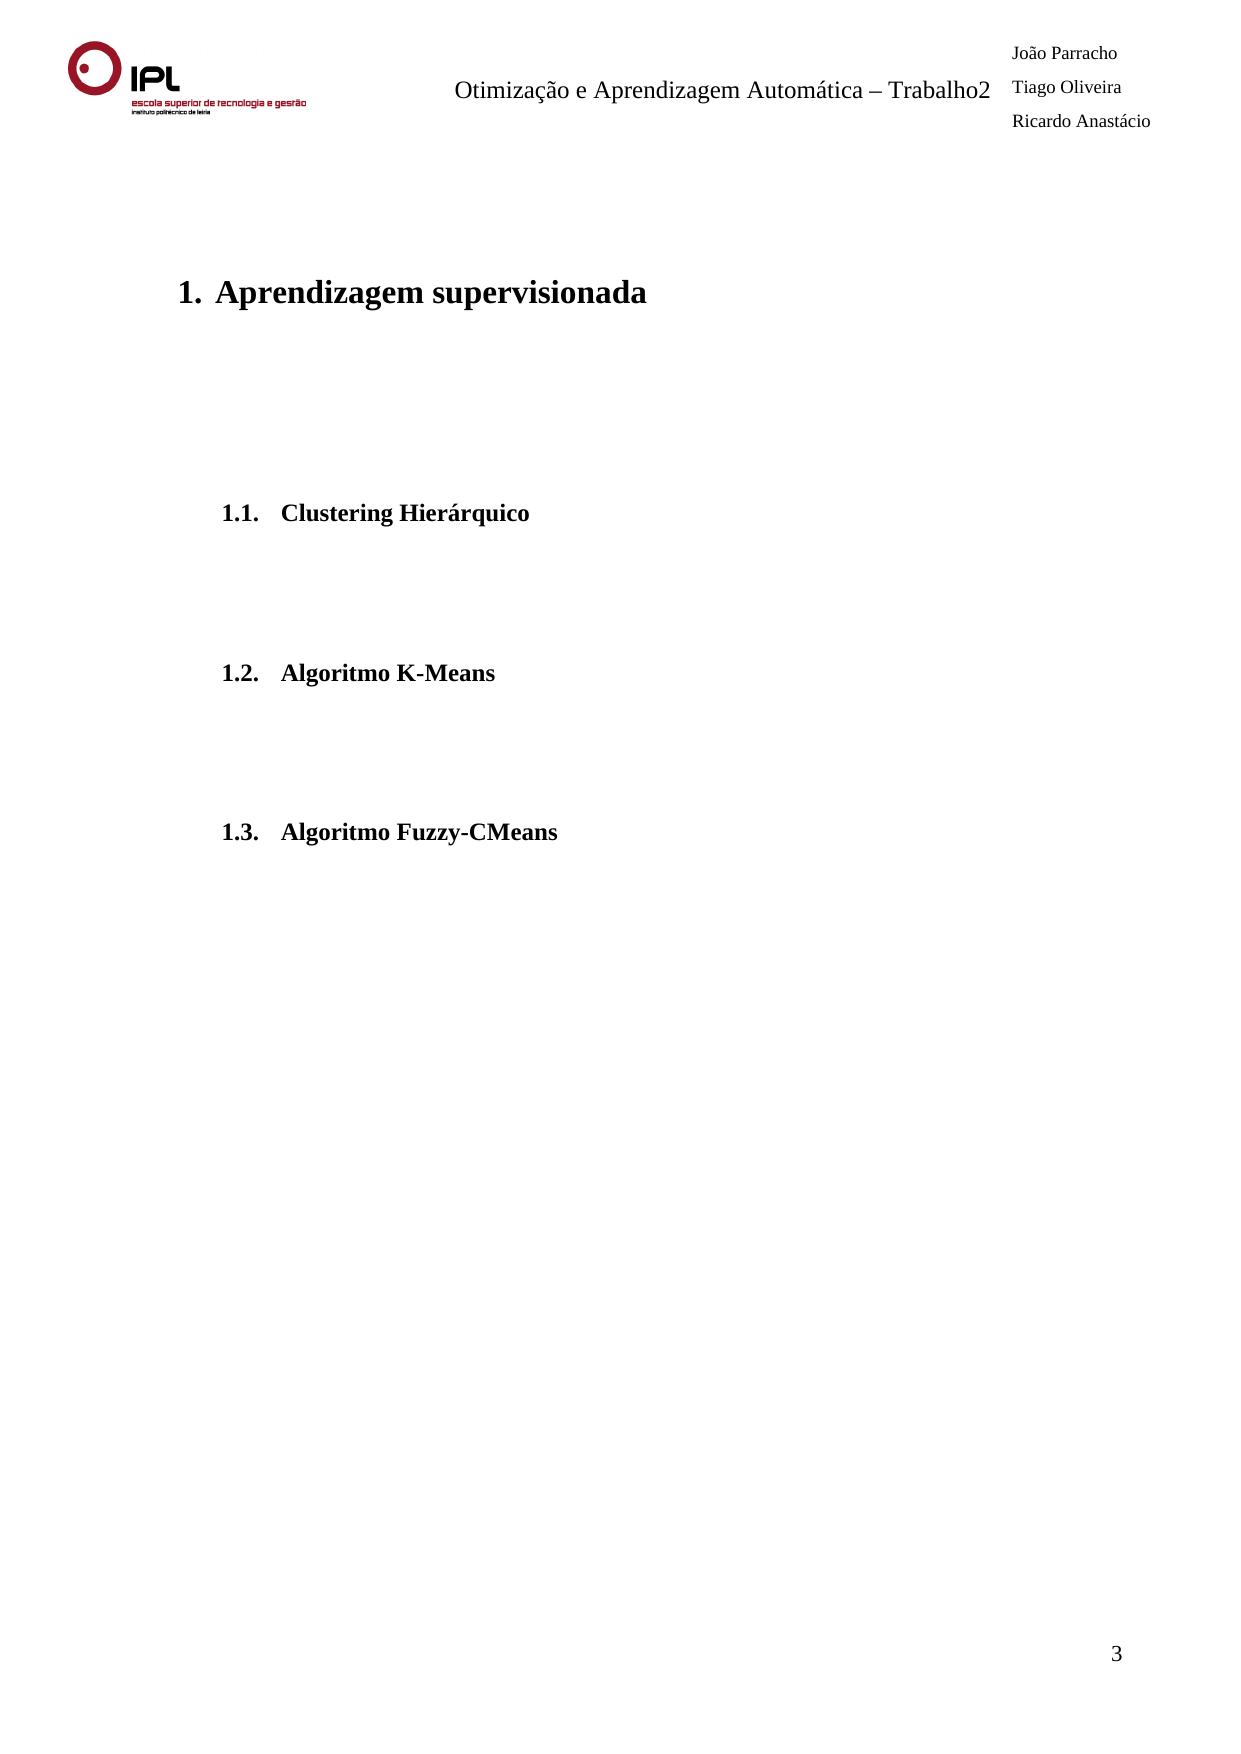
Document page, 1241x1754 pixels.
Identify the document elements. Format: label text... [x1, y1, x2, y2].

subtitle Algoritmo Fuzzy-CMeans [221, 817, 1122, 846]
subtitle Aprendizagem supervisionada [177, 272, 1122, 311]
subtitle Algoritmo K-Means [221, 658, 1122, 687]
subtitle Clustering Hierárquico [221, 498, 1122, 527]
picture [61, 39, 313, 118]
